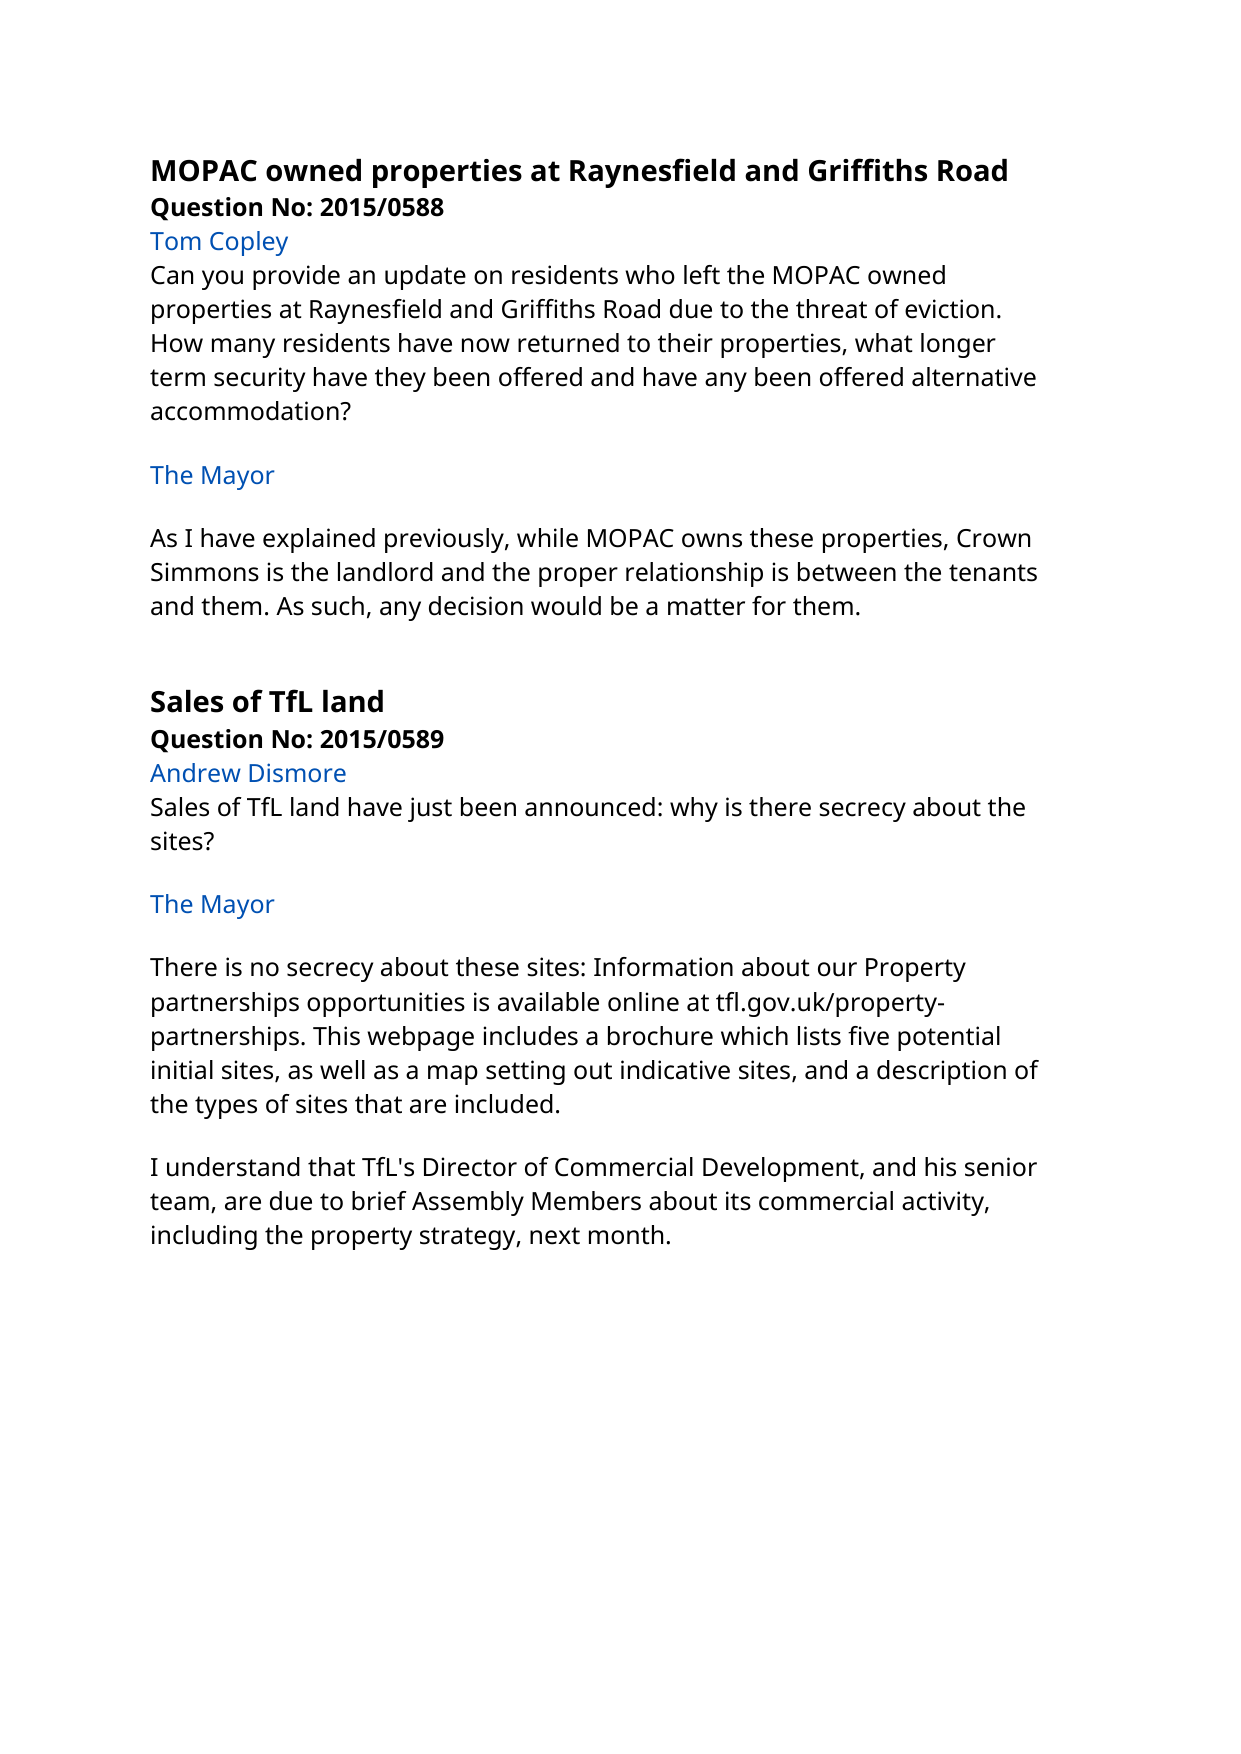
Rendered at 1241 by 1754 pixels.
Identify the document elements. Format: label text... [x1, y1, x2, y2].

table_cell Sales of TfL land Question No: 2015/0589 Andrew Dismore Sales of TfL land have just been announced: why is there secrecy about the sites? The Mayor There is no secrecy about these sites: Information about our Property partnerships opportunities is available online at tfl.gov.uk/property-partnerships. This webpage includes a brochure which lists five potential initial sites, as well as a map setting out indicative sites, and a description of the types of sites that are included. I understand that TfL's Director of Commercial Development, and his senior team, are due to brief Assembly Members about its commercial activity, including the property strategy, next month. [139, 682, 1069, 1311]
table_cell MOPAC owned properties at Raynesfield and Griffiths Road Question No: 2015/0588 Tom Copley Can you provide an update on residents who left the MOPAC owned properties at Raynesfield and Griffiths Road due to the threat of eviction. How many residents have now returned to their properties, what longer term security have they been offered and have any been offered alternative accommodation? The Mayor As I have explained previously, while MOPAC owns these properties, Crown Simmons is the landlord and the proper relationship is between the tenants and them. As such, any decision would be a matter for them. [139, 150, 1069, 682]
